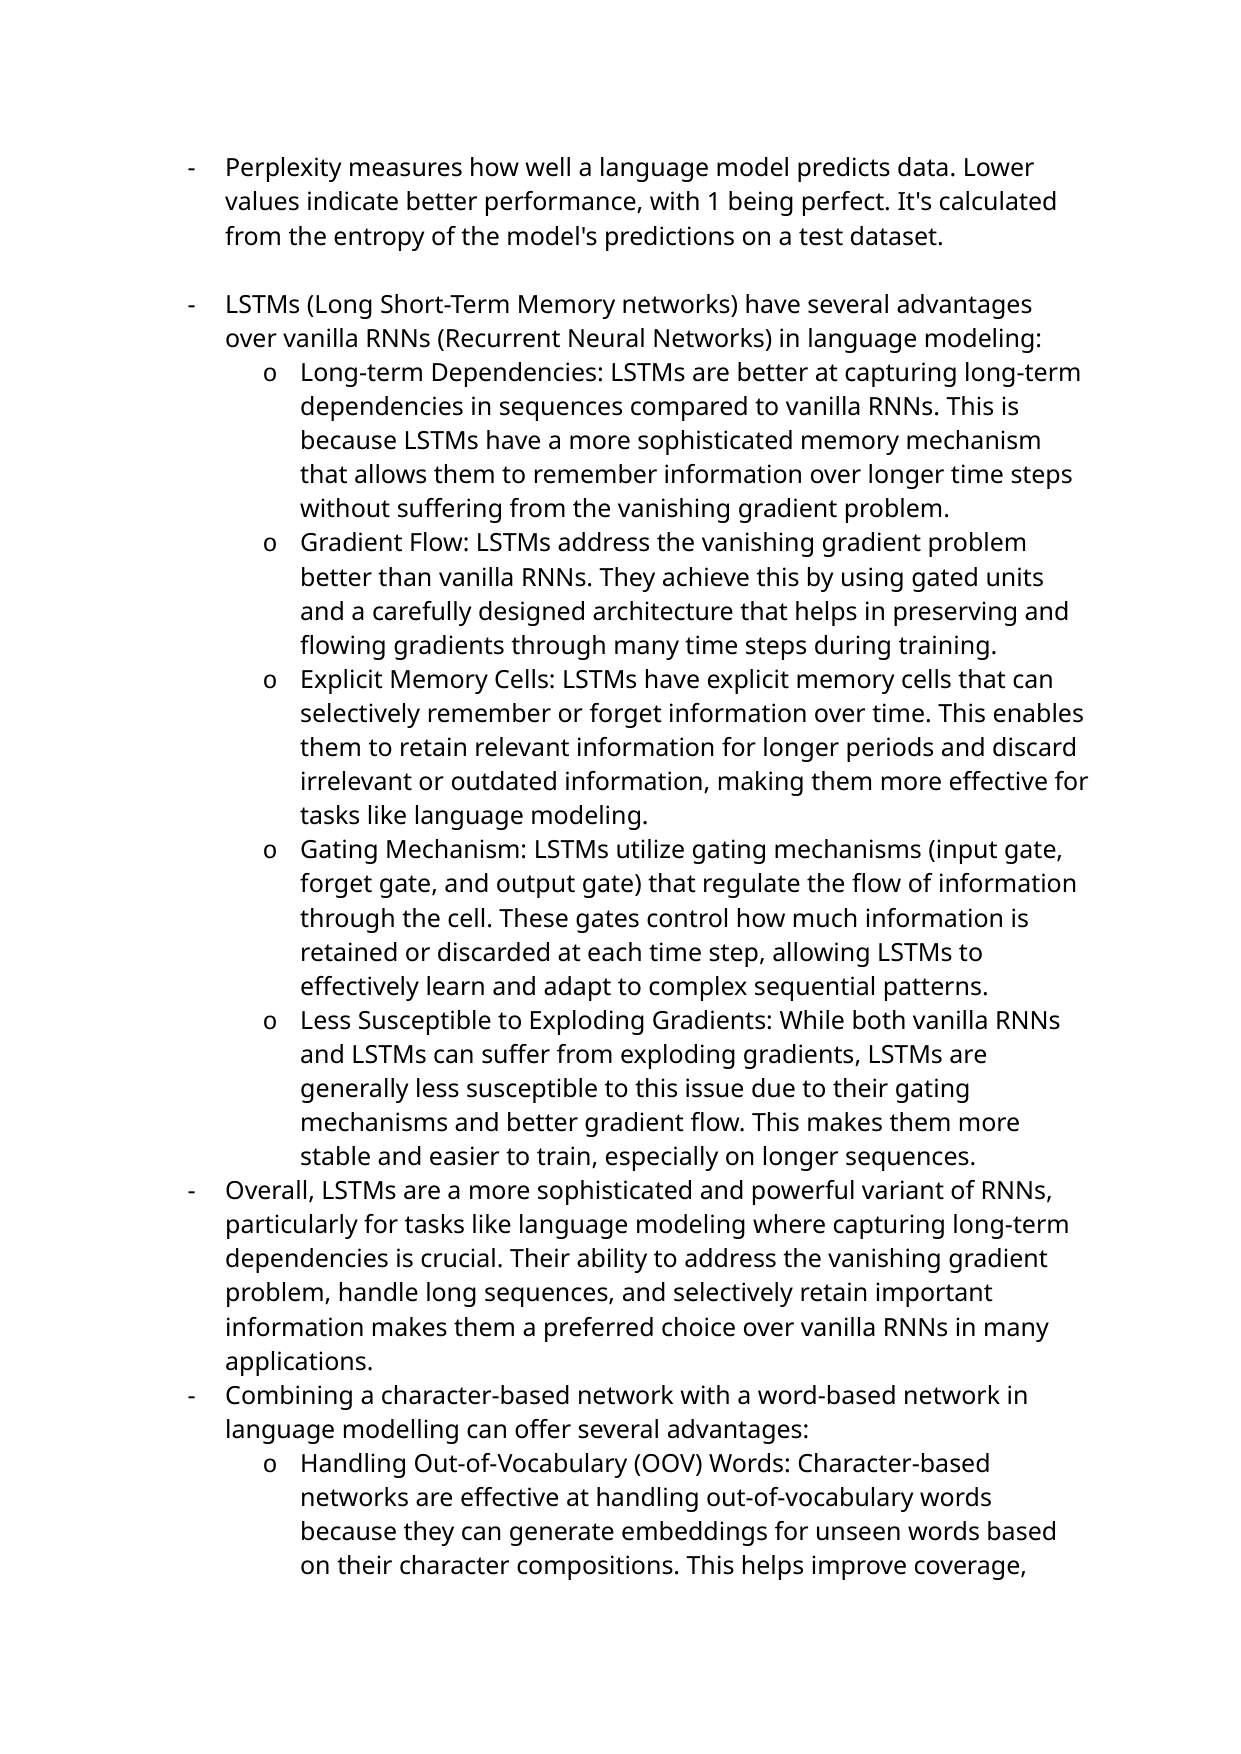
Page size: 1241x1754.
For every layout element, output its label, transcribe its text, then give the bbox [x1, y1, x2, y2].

list Perplexity measures how well a language model predicts data. Lower values indicate better performance, with 1 being perfect. It's calculated from the entropy of the model's predictions on a test dataset. [187, 150, 1090, 252]
list Gradient Flow: LSTMs address the vanishing gradient problem better than vanilla RNNs. They achieve this by using gated units and a carefully designed architecture that helps in preserving and flowing gradients through many time steps during training. [262, 525, 1090, 661]
list Gating Mechanism: LSTMs utilize gating mechanisms (input gate, forget gate, and output gate) that regulate the flow of information through the cell. These gates control how much information is retained or discarded at each time step, allowing LSTMs to effectively learn and adapt to complex sequential patterns. [262, 832, 1090, 1002]
list Combining a character-based network with a word-based network in language modelling can offer several advantages: [187, 1377, 1090, 1445]
list Long-term Dependencies: LSTMs are better at capturing long-term dependencies in sequences compared to vanilla RNNs. This is because LSTMs have a more sophisticated memory mechanism that allows them to remember information over longer time steps without suffering from the vanishing gradient problem. [262, 354, 1090, 525]
list Less Susceptible to Exploding Gradients: While both vanilla RNNs and LSTMs can suffer from exploding gradients, LSTMs are generally less susceptible to this issue due to their gating mechanisms and better gradient flow. This makes them more stable and easier to train, especially on longer sequences. [262, 1002, 1090, 1173]
list Explicit Memory Cells: LSTMs have explicit memory cells that can selectively remember or forget information over time. This enables them to retain relevant information for longer periods and discard irrelevant or outdated information, making them more effective for tasks like language modeling. [262, 661, 1090, 832]
list LSTMs (Long Short-Term Memory networks) have several advantages over vanilla RNNs (Recurrent Neural Networks) in language modeling: [187, 286, 1090, 354]
list Overall, LSTMs are a more sophisticated and powerful variant of RNNs, particularly for tasks like language modeling where capturing long-term dependencies is crucial. Their ability to address the vanishing gradient problem, handle long sequences, and selectively retain important information makes them a preferred choice over vanilla RNNs in many applications. [187, 1173, 1090, 1377]
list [262, 1445, 1090, 1582]
